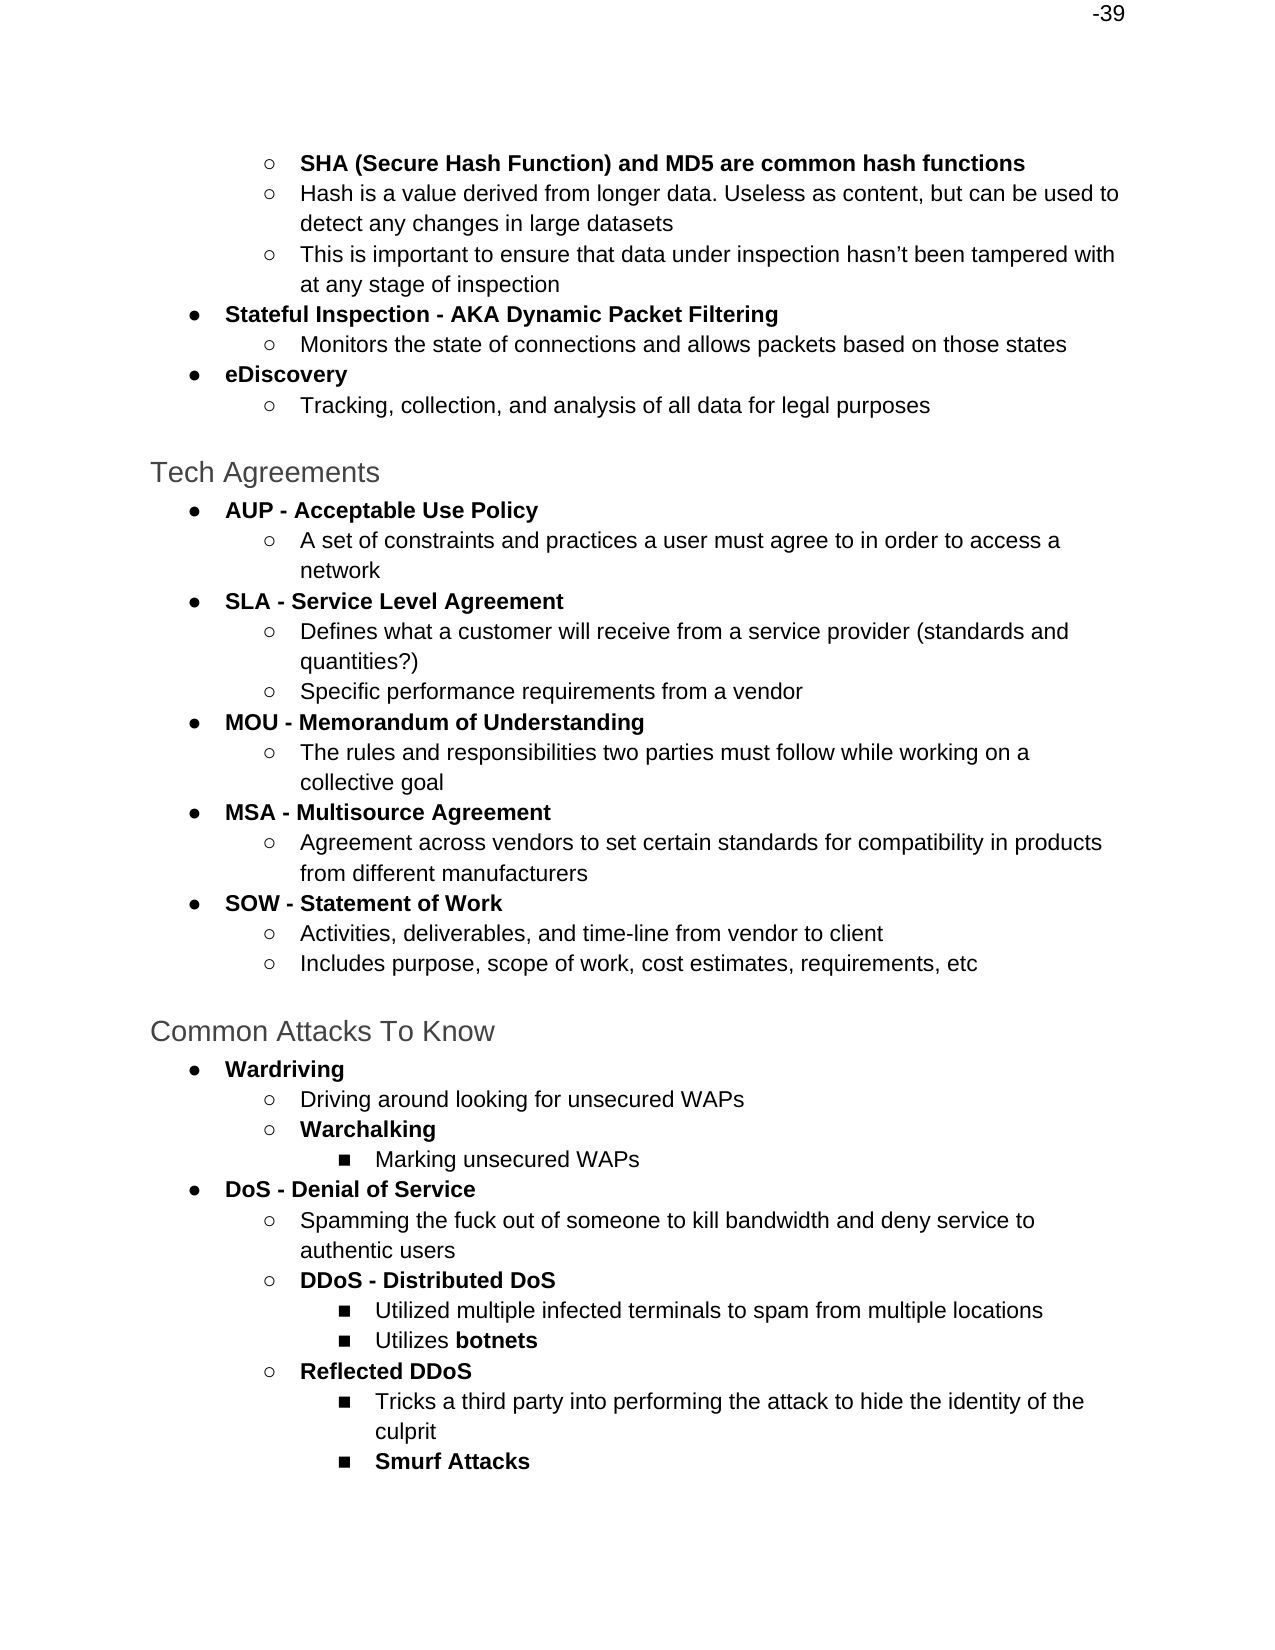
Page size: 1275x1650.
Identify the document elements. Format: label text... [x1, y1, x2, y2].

list MOU - Memorandum of Understanding [187, 708, 1125, 735]
list AUP - Acceptable Use Policy [187, 497, 1125, 523]
list Warchalking [262, 1116, 1125, 1142]
list Monitors the state of connections and allows packets based on those states [262, 331, 1125, 358]
list Defines what a customer will receive from a service provider (standards and quantities?) [262, 618, 1125, 674]
list This is important to ensure that data under inspection hasn’t been tampered with at any stage of inspection [262, 241, 1125, 297]
list Spamming the fuck out of someone to kill bandwidth and deny service to authentic users [262, 1207, 1125, 1263]
list A set of constraints and practices a user must agree to in order to access a network [262, 527, 1125, 584]
list SLA - Service Level Agreement [187, 588, 1125, 614]
list Hash is a value derived from longer data. Useless as content, but can be used to detect any changes in large datasets [262, 180, 1125, 237]
list DoS - Denial of Service [187, 1176, 1125, 1203]
list SOW - Statement of Work [187, 890, 1125, 916]
list eDiscovery [187, 361, 1125, 388]
list The rules and responsibilities two parties must follow while working on a collective goal [262, 739, 1125, 795]
subtitle Tech Agreements [150, 455, 1125, 489]
list Agreement across vendors to set certain standards for compatibility in products from different manufacturers [262, 829, 1125, 886]
list Utilized multiple infected terminals to spam from multiple locations [337, 1297, 1125, 1324]
list Wardriving [187, 1056, 1125, 1082]
list Specific performance requirements from a vendor [262, 678, 1125, 705]
list Stateful Inspection - AKA Dynamic Packet Filtering [187, 301, 1125, 327]
list Marking unsecured WAPs [337, 1146, 1125, 1173]
subtitle Common Attacks To Know [150, 1014, 1125, 1047]
list Tricks a third party into performing the attack to hide the identity of the culprit [337, 1388, 1125, 1444]
list Driving around looking for unsecured WAPs [262, 1086, 1125, 1112]
list Tracking, collection, and analysis of all data for legal purposes [262, 392, 1125, 418]
list SHA (Secure Hash Function) and MD5 are common hash functions [262, 150, 1125, 176]
list Activities, deliverables, and time-line from vendor to client [262, 920, 1125, 946]
list Includes purpose, scope of work, cost estimates, requirements, etc [262, 950, 1125, 977]
list DDoS - Distributed DoS [262, 1267, 1125, 1293]
list Reflected DDoS [262, 1358, 1125, 1384]
list Utilizes botnets [337, 1327, 1125, 1354]
list Smurf Attacks [337, 1448, 1125, 1475]
list MSA - Multisource Agreement [187, 799, 1125, 826]
